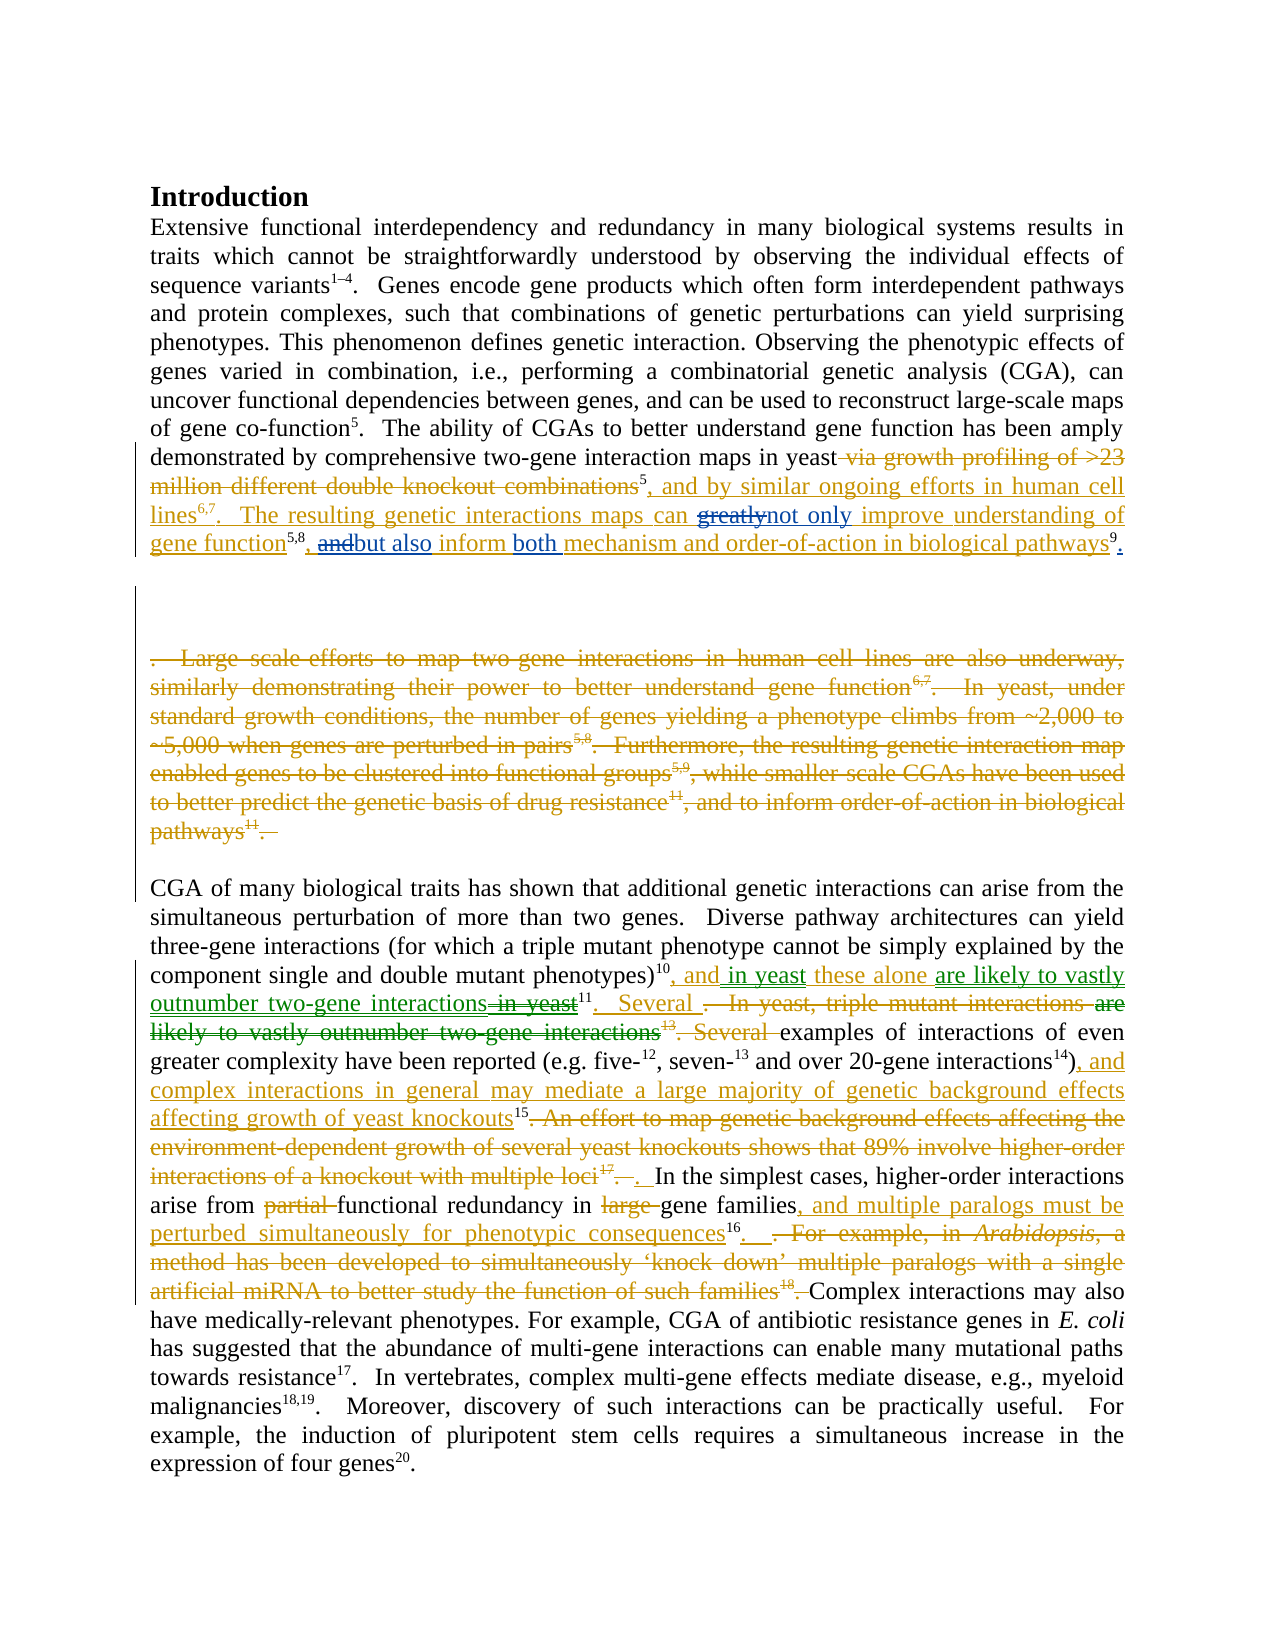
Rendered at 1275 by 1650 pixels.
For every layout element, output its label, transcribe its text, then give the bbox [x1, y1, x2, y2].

text CGA of many biological traits has shown that additional genetic interactions can arise from the simultaneous perturbation of more than two genes. Diverse pathway architectures can yield three-gene interactions (for which a triple mutant phenotype cannot be simply explained by the component single and double mutant phenotypes)1011examples of interactions of even greater complexity have been reported (e.g. five-12, seven-13 and over 20-gene interactions14)15In the simplest cases, higher-order interactions arise from functional redundancy in gene families16Complex interactions may also have medically-relevant phenotypes. For example, CGA of antibiotic resistance genes in E. coli has suggested that the abundance of multi-gene interactions can enable many mutational paths towards resistance17. In vertebrates, complex multi-gene effects mediate disease, e.g., myeloid malignancies18,19. Moreover, discovery of such interactions can be practically useful. For example, the induction of pluripotent stem cells requires a simultaneous increase in the expression of four genes20. [150, 873, 1125, 1100]
text CGA of many biological traits has shown that additional genetic interactions can arise from the simultaneous perturbation of more than two genes. Diverse pathway architectures can yield three-gene interactions (for which a triple mutant phenotype cannot be simply explained by the component single and double mutant phenotypes)1011examples of interactions of even greater complexity have been reported (e.g. five-12, seven-13 and over 20-gene interactions14)15In the simplest cases, higher-order interactions arise from functional redundancy in gene families16Complex interactions may also have medically-relevant phenotypes. For example, CGA of antibiotic resistance genes in E. coli has suggested that the abundance of multi-gene interactions can enable many mutational paths towards resistance17. In vertebrates, complex multi-gene effects mediate disease, e.g., myeloid malignancies18,19. Moreover, discovery of such interactions can be practically useful. For example, the induction of pluripotent stem cells requires a simultaneous increase in the expression of four genes20. [150, 1264, 1125, 1477]
text CGA of many biological traits has shown that additional genetic interactions can arise from the simultaneous perturbation of more than two genes. Diverse pathway architectures can yield three-gene interactions (for which a triple mutant phenotype cannot be simply explained by the component single and double mutant phenotypes)1011examples of interactions of even greater complexity have been reported (e.g. five-12, seven-13 and over 20-gene interactions14)15In the simplest cases, higher-order interactions arise from functional redundancy in gene families16Complex interactions may also have medically-relevant phenotypes. For example, CGA of antibiotic resistance genes in E. coli has suggested that the abundance of multi-gene interactions can enable many mutational paths towards resistance17. In vertebrates, complex multi-gene effects mediate disease, e.g., myeloid malignancies18,19. Moreover, discovery of such interactions can be practically useful. For example, the induction of pluripotent stem cells requires a simultaneous increase in the expression of four genes20. [150, 1149, 1125, 1263]
text Extensive functional interdependency and redundancy in many biological systems results in traits which cannot be straightforwardly understood by observing the individual effects of sequence variants1–4. Genes encode gene products which often form interdependent pathways and protein complexes, such that combinations of genetic perturbations can yield surprising phenotypes. This phenomenon defines genetic interaction. Observing the phenotypic effects of genes varied in combination, i.e., performing a combinatorial genetic analysis (CGA), can uncover functional dependencies between genes, and can be used to reconstruct large-scale maps of gene co-function5. The ability of CGAs to better understand gene function has been amply demonstrated by comprehensive two-gene interaction maps in yeast55,89 [150, 212, 1125, 525]
text Introduction [150, 179, 1125, 212]
